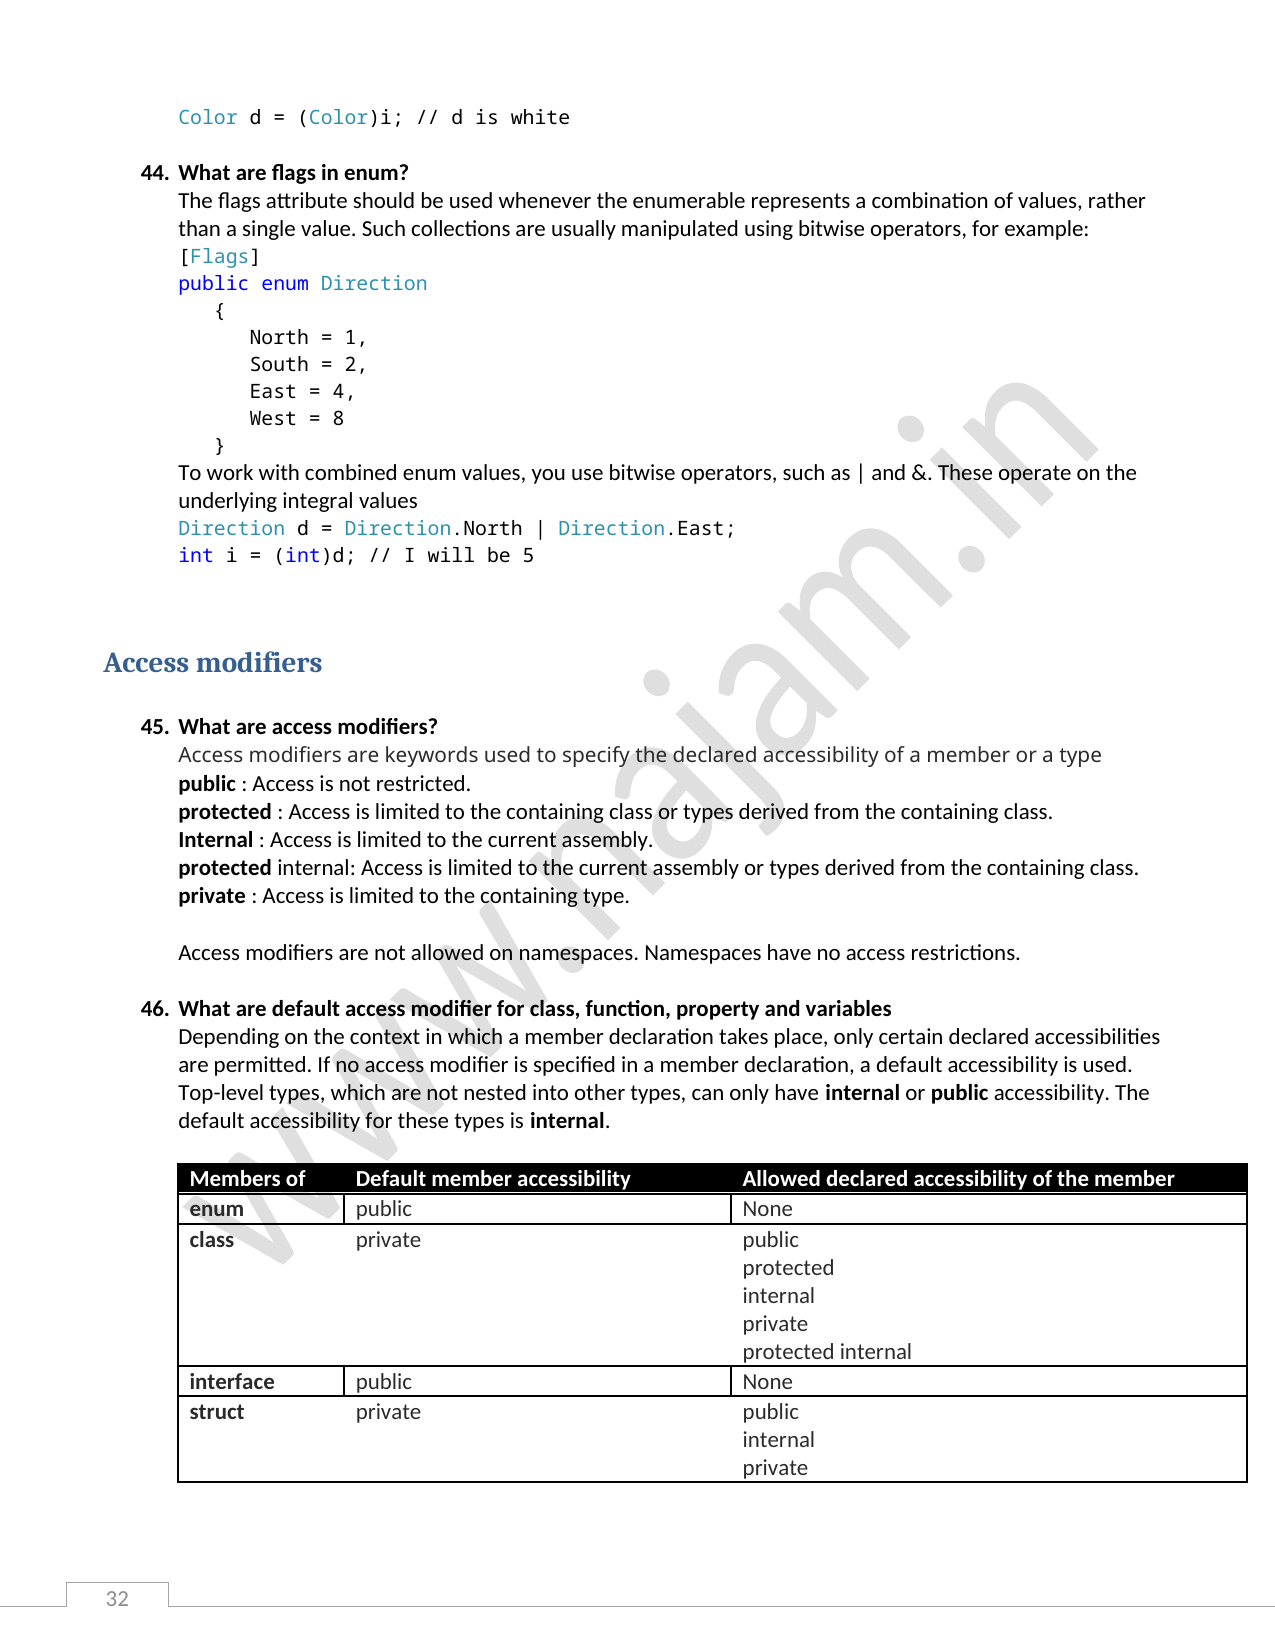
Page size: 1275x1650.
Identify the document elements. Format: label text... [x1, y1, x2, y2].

text protected : Access is limited to the containing class or types derived from the containing class. [178, 797, 1172, 825]
table_cell public [345, 1195, 730, 1223]
table_cell public protected internal private protected internal [731, 1225, 1246, 1365]
table_cell private [344, 1397, 731, 1481]
table_cell interface [179, 1367, 343, 1395]
text { [178, 296, 1172, 323]
subtitle Access modifiers [103, 646, 1172, 679]
text protected internal: Access is limited to the current assembly or types derived from the containing class. [178, 853, 1172, 881]
table_cell public internal private [731, 1397, 1246, 1481]
table_cell None [732, 1367, 1246, 1395]
table_cell enum [179, 1195, 343, 1223]
table_cell None [732, 1195, 1246, 1223]
text Internal : Access is limited to the current assembly. [178, 825, 1172, 853]
text Access modifiers are keywords used to specify the declared accessibility of a member or a type [178, 741, 1172, 769]
text public enum Direction [178, 269, 1172, 296]
text Depending on the context in which a member declaration takes place, only certain declared accessibilities are permitted. If no access modifier is specified in a member declaration, a default accessibility is used. [178, 1022, 1172, 1078]
list What are access modifiers? [141, 712, 1172, 741]
text To work with combined enum values, you use bitwise operators, such as | and &. These operate on the underlying integral values [178, 458, 1172, 514]
text public : Access is not restricted. [178, 769, 1172, 797]
text North = 1, [178, 323, 1172, 350]
text [Flags] [178, 242, 1172, 269]
list What are default access modifier for class, function, property and variables [141, 994, 1172, 1022]
table_header Members of [179, 1165, 344, 1192]
text West = 8 [178, 404, 1172, 431]
table_cell public [345, 1367, 730, 1395]
text South = 2, [178, 350, 1172, 377]
text private : Access is limited to the containing type. [178, 881, 1172, 909]
text Color d = (Color)i; // d is white [178, 103, 1172, 130]
table_cell class [179, 1225, 344, 1365]
text Top-level types, which are not nested into other types, can only have internal or public accessibility. The default accessibility for these types is internal. [178, 1078, 1172, 1134]
list What are flags in enum? [141, 158, 1172, 186]
table_header Allowed declared accessibility of the member [731, 1165, 1246, 1192]
table_cell struct [179, 1397, 344, 1481]
table_header Default member accessibility [344, 1165, 731, 1192]
text The flags attribute should be used whenever the enumerable represents a combination of values, rather than a single value. Such collections are usually manipulated using bitwise operators, for example: [178, 186, 1172, 242]
text } [178, 431, 1172, 458]
text East = 4, [178, 377, 1172, 404]
text Access modifiers are not allowed on namespaces. Namespaces have no access restrictions. [178, 938, 1172, 966]
text Direction d = Direction.North | Direction.East; [178, 514, 1172, 541]
table_cell private [344, 1225, 731, 1365]
text int i = (int)d; // I will be 5 [178, 541, 1172, 568]
